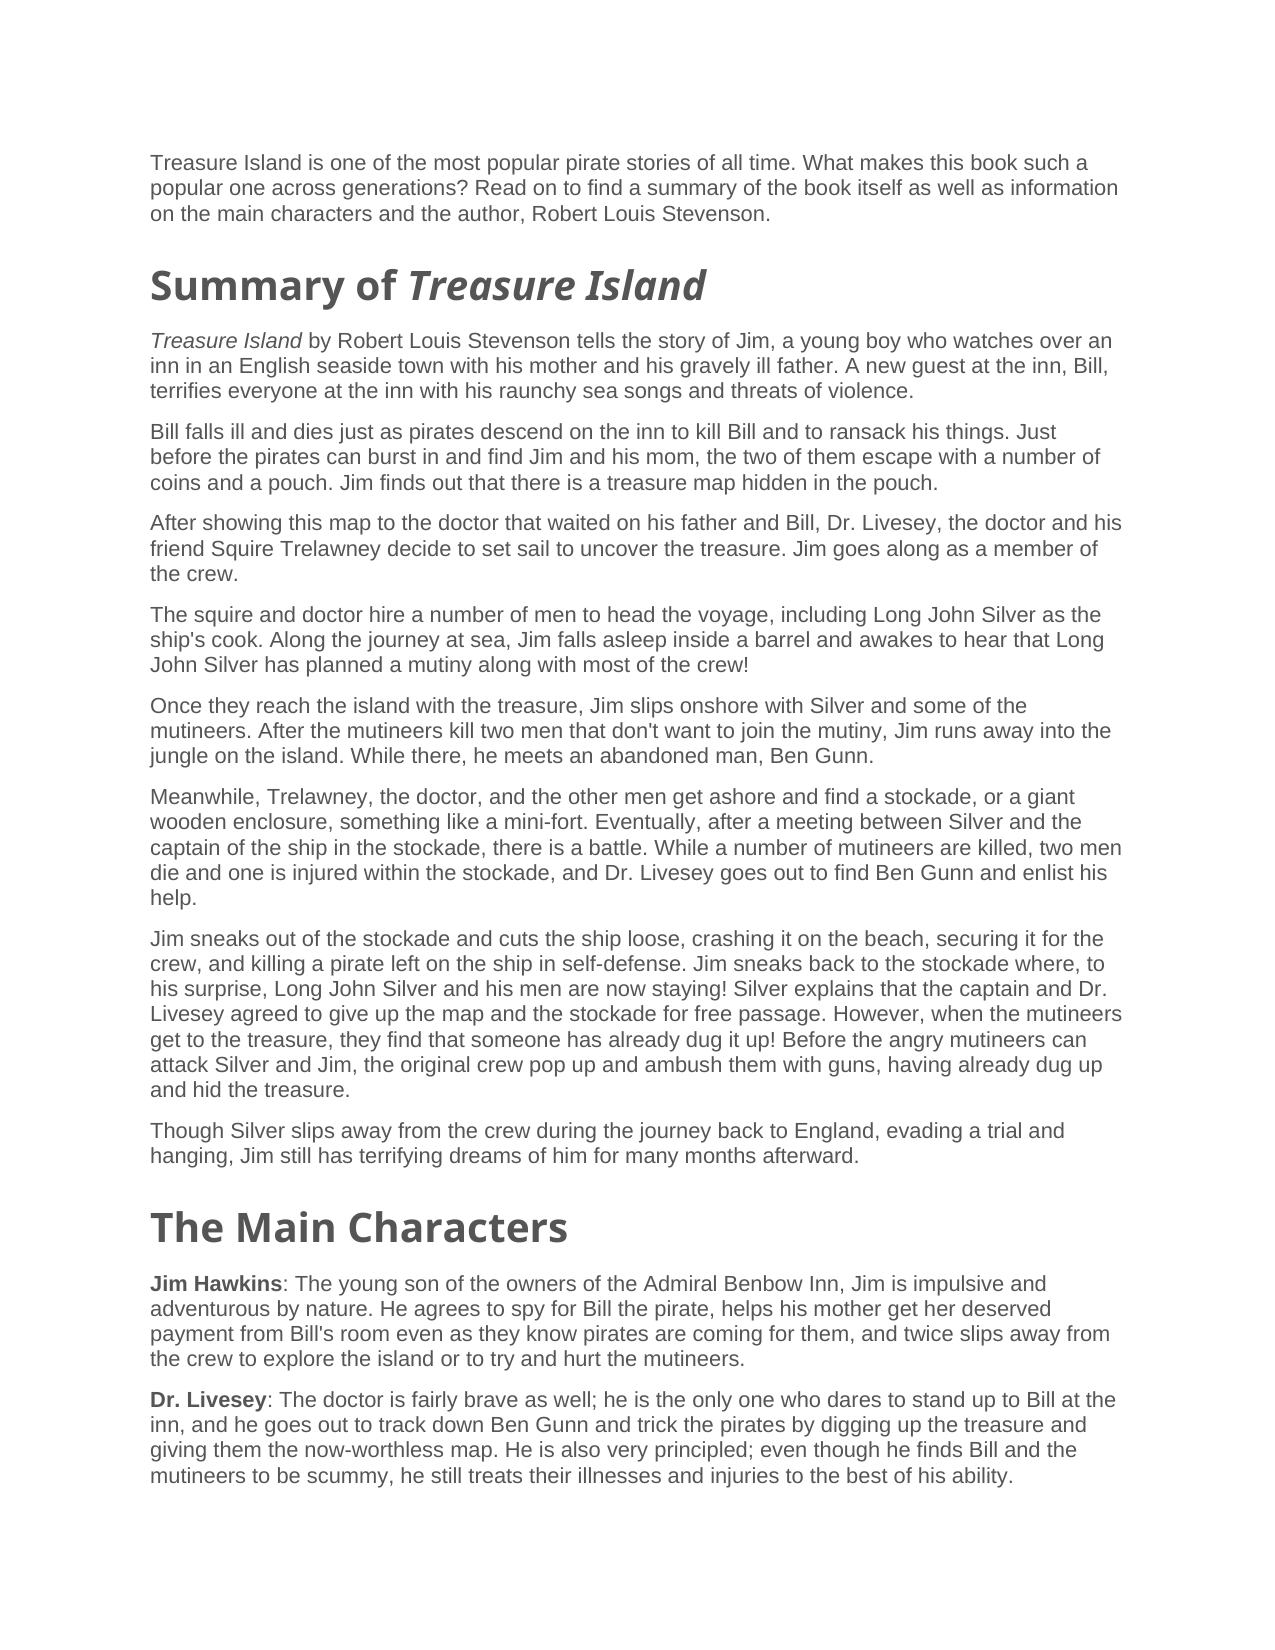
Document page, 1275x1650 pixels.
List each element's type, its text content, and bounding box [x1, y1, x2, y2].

text Jim sneaks out of the stockade and cuts the ship loose, crashing it on the beach, securing it for the crew, and killing a pirate left on the ship in self-defense. Jim sneaks back to the stockade where, to his surprise, Long John Silver and his men are now staying! Silver explains that the captain and Dr. Livesey agreed to give up the map and the stockade for free passage. However, when the mutineers get to the treasure, they find that someone has already dug it up! Before the angry mutineers can attack Silver and Jim, the original crew pop up and ambush them with guns, having already dug up and hid the treasure. [150, 926, 1125, 1102]
text Jim Hawkins: The young son of the owners of the Admiral Benbow Inn, Jim is impulsive and adventurous by nature. He agrees to spy for Bill the pirate, helps his mother get her deserved payment from Bill's room even as they know pirates are coming for them, and twice slips away from the crew to explore the island or to try and hurt the mutineers. [150, 1270, 1125, 1371]
text The Main Characters [150, 1199, 1125, 1255]
text Summary of Treasure Island [150, 257, 1125, 312]
text Bill falls ill and dies just as pirates descend on the inn to kill Bill and to ransack his things. Just before the pirates can burst in and find Jim and his mom, the two of them escape with a number of coins and a pouch. Jim finds out that there is a treasure map hidden in the pouch. [150, 419, 1125, 495]
text Dr. Livesey: The doctor is fairly brave as well; he is the only one who dares to stand up to Bill at the inn, and he goes out to track down Ben Gunn and trick the pirates by digging up the treasure and giving them the now-worthless map. He is also very principled; even though he finds Bill and the mutineers to be scummy, he still treats their illnesses and injuries to the best of his ability. [150, 1387, 1125, 1488]
text Treasure Island by Robert Louis Stevenson tells the story of Jim, a young boy who watches over an inn in an English seaside town with his mother and his gravely ill father. A new guest at the inn, Bill, terrifies everyone at the inn with his raunchy sea songs and threats of violence. [150, 328, 1125, 403]
text After showing this map to the doctor that waited on his father and Bill, Dr. Livesey, the doctor and his friend Squire Trelawney decide to set sail to uncover the treasure. Jim goes along as a member of the crew. [150, 510, 1125, 586]
text Once they reach the island with the treasure, Jim slips onshore with Silver and some of the mutineers. After the mutineers kill two men that don't want to join the mutiny, Jim runs away into the jungle on the island. While there, he meets an abandoned man, Ben Gunn. [150, 693, 1125, 768]
text Meanwhile, Trelawney, the doctor, and the other men get ashore and find a stockade, or a giant wooden enclosure, something like a mini-fort. Eventually, after a meeting between Silver and the captain of the ship in the stockade, there is a battle. While a number of mutineers are killed, two men die and one is injured within the stockade, and Dr. Livesey goes out to find Ben Gunn and enlist his help. [150, 784, 1125, 910]
text Though Silver slips away from the crew during the journey back to England, evading a trial and hanging, Jim still has terrifying dreams of him for many months afterward. [150, 1118, 1125, 1168]
text The squire and doctor hire a number of men to head the voyage, including Long John Silver as the ship's cook. Along the journey at sea, Jim falls asleep inside a barrel and awakes to hear that Long John Silver has planned a mutiny along with most of the crew! [150, 602, 1125, 677]
text Treasure Island is one of the most popular pirate stories of all time. What makes this book such a popular one across generations? Read on to find a summary of the book itself as well as information on the main characters and the author, Robert Louis Stevenson. [150, 150, 1125, 226]
